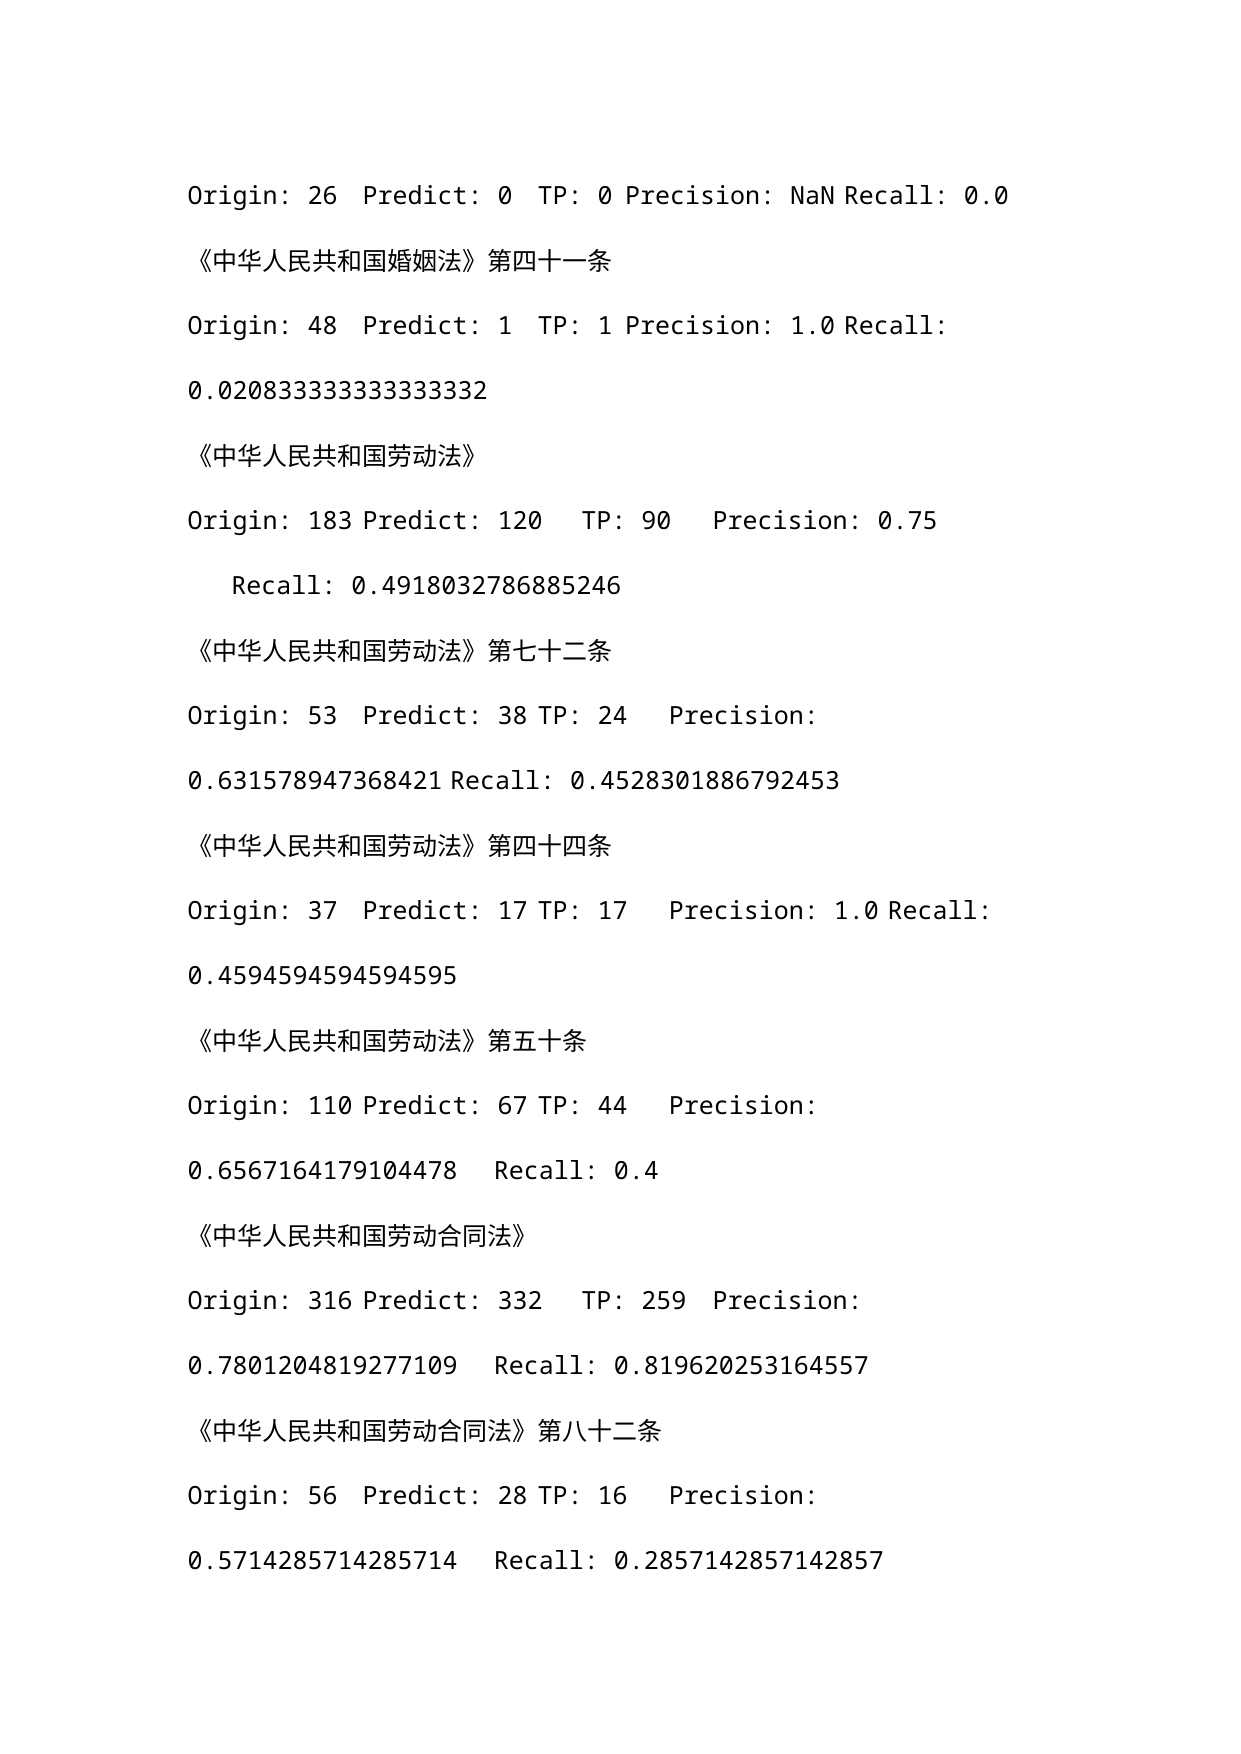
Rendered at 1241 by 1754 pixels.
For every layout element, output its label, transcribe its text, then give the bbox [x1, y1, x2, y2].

text 《中华人民共和国劳动合同法》 [187, 1202, 1053, 1267]
text 《中华人民共和国劳动法》 [187, 422, 1053, 487]
text 《中华人民共和国婚姻法》第四十一条 [187, 227, 1053, 292]
text Origin: 110 Predict: 67 TP: 44 Precision: 0.6567164179104478 Recall: 0.4 [187, 1072, 1053, 1202]
text Origin: 37 Predict: 17 TP: 17 Precision: 1.0 Recall: 0.4594594594594595 [187, 877, 1053, 1007]
text 《中华人民共和国劳动法》第四十四条 [187, 812, 1053, 877]
text Origin: 183 Predict: 120 TP: 90 Precision: 0.75 Recall: 0.4918032786885246 [187, 487, 1053, 617]
text 《中华人民共和国劳动法》第七十二条 [187, 617, 1053, 682]
text Origin: 56 Predict: 28 TP: 16 Precision: 0.5714285714285714 Recall: 0.2857142857142857 [187, 1462, 1053, 1592]
text 《中华人民共和国劳动法》第五十条 [187, 1007, 1053, 1072]
text Origin: 48 Predict: 1 TP: 1 Precision: 1.0 Recall: 0.020833333333333332 [187, 292, 1053, 422]
text Origin: 316 Predict: 332 TP: 259 Precision: 0.7801204819277109 Recall: 0.819620253164557 [187, 1267, 1053, 1397]
text 《中华人民共和国劳动合同法》第八十二条 [187, 1397, 1053, 1462]
text Origin: 53 Predict: 38 TP: 24 Precision: 0.631578947368421 Recall: 0.4528301886792453 [187, 682, 1053, 812]
text Origin: 26 Predict: 0 TP: 0 Precision: NaN Recall: 0.0 [187, 162, 1053, 227]
